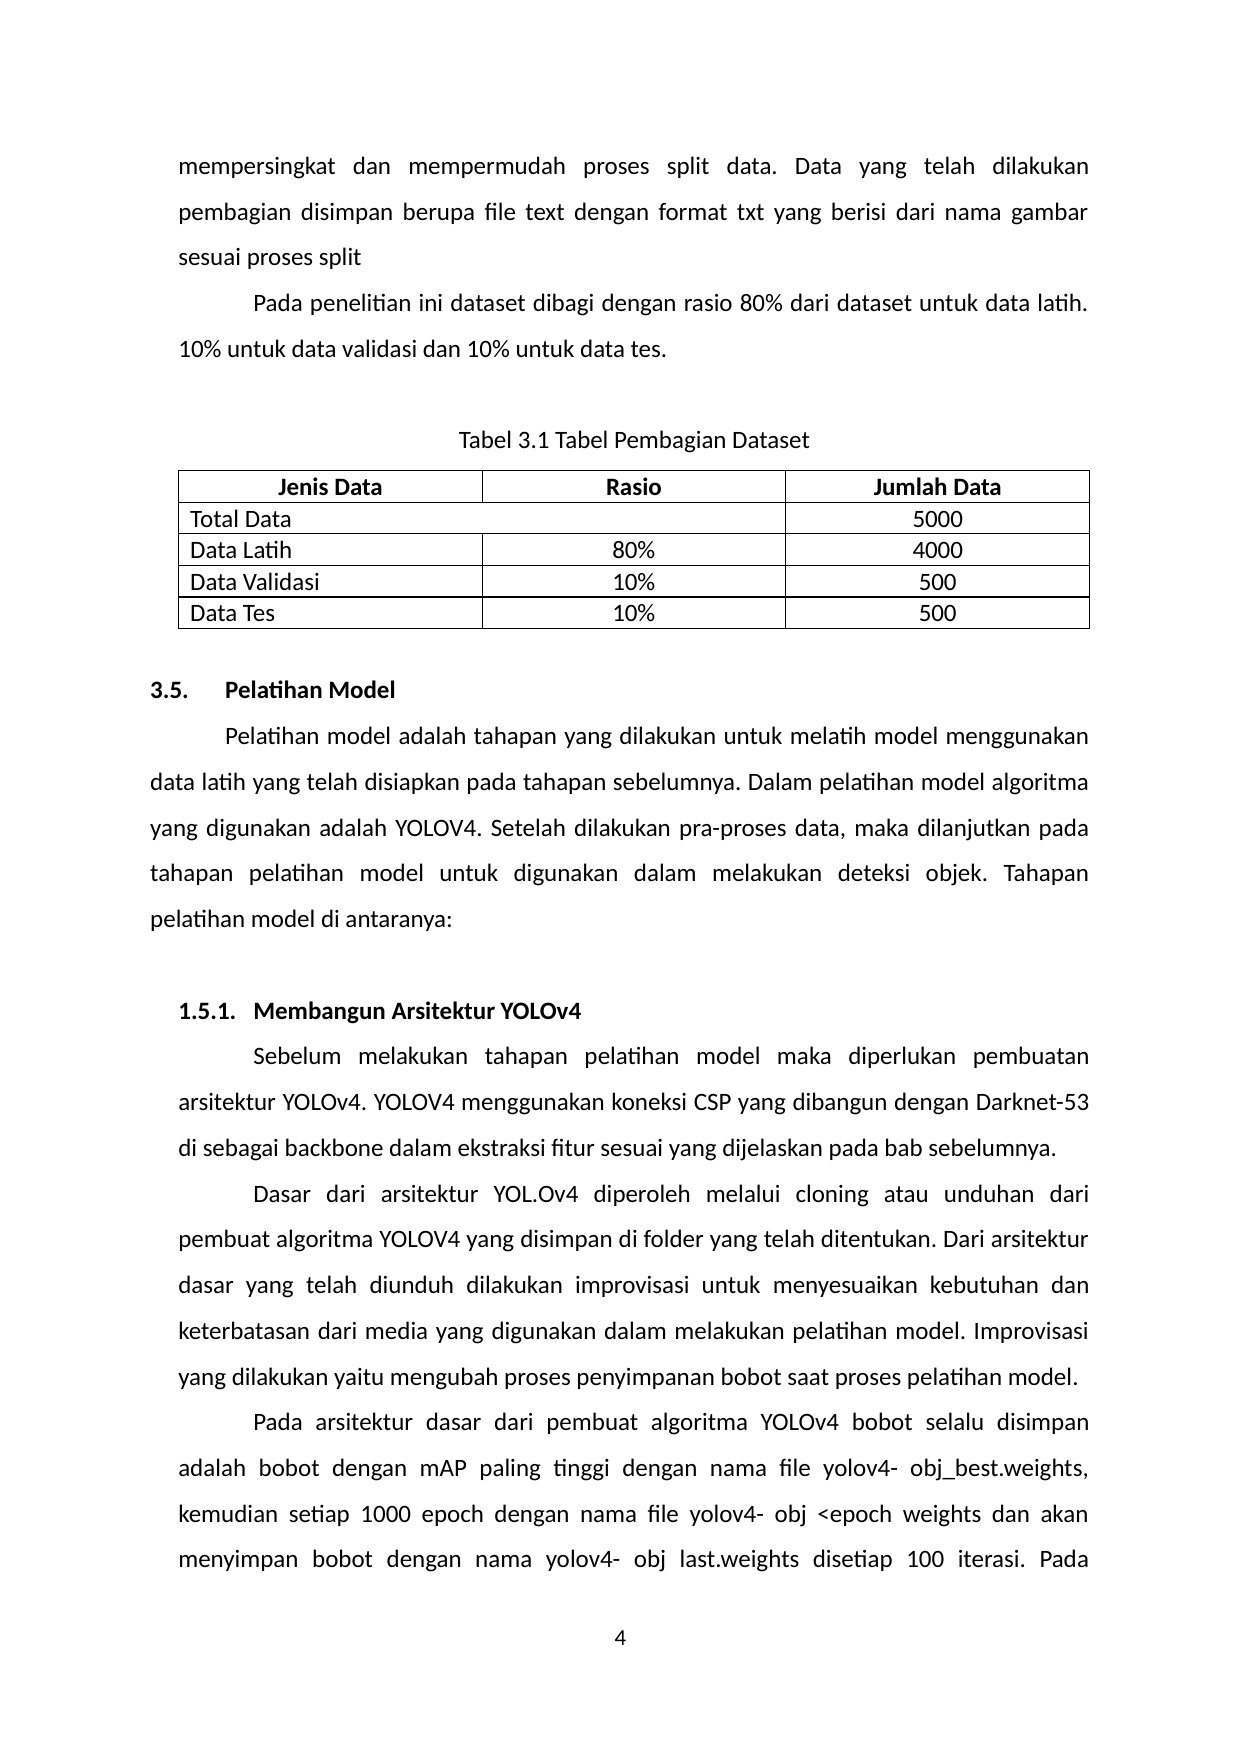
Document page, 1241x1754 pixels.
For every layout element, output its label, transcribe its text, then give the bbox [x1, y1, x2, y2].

table_cell 80% [483, 534, 785, 565]
table_cell Data Latih [179, 534, 482, 565]
table_cell 10% [483, 598, 785, 628]
table_header Jenis Data [179, 471, 482, 502]
text Dasar dari arsitektur YOL.Ov4 diperoleh melalui cloning atau unduhan dari pembuat algoritma YOLOV4 yang disimpan di folder yang telah ditentukan. Dari arsitektur dasar yang telah diunduh dilakukan improvisasi untuk menyesuaikan kebutuhan dan keterbatasan dari media yang digunakan dalam melakukan pelatihan model. Improvisasi yang dilakukan yaitu mengubah proses penyimpanan bobot saat proses pelatihan model. [178, 1178, 1090, 1391]
table_cell 500 [786, 566, 1089, 596]
subtitle Pelatihan Model [150, 675, 1090, 705]
table_cell 500 [786, 598, 1089, 628]
subtitle Membangun Arsitektur YOLOv4 [178, 995, 1090, 1025]
table_cell Data Validasi [179, 566, 482, 596]
text Pelatihan model adalah tahapan yang dilakukan untuk melatih model menggunakan data latih yang telah disiapkan pada tahapan sebelumnya. Dalam pelatihan model algoritma yang digunakan adalah YOLOV4. Setelah dilakukan pra-proses data, maka dilanjutkan pada tahapan pelatihan model untuk digunakan dalam melakukan deteksi objek. Tahapan pelatihan model di antaranya: [150, 720, 1090, 934]
text Tabel 3.1 Tabel Pembagian Dataset [178, 424, 1090, 455]
table_cell 10% [483, 566, 785, 596]
table_cell 4000 [786, 534, 1089, 565]
text Sebelum melakukan tahapan pelatihan model maka diperlukan pembuatan arsitektur YOLOv4. YOLOV4 menggunakan koneksi CSP yang dibangun dengan Darknet-53 di sebagai backbone dalam ekstraksi fitur sesuai yang dijelaskan pada bab sebelumnya. [178, 1041, 1090, 1162]
text Pada penelitian ini dataset dibagi dengan rasio 80% dari dataset untuk data latih. 10% untuk data validasi dan 10% untuk data tes. [178, 287, 1090, 363]
table_cell 5000 [786, 503, 1089, 533]
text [178, 1406, 1090, 1574]
table_cell Total Data [179, 503, 785, 533]
table_header Jumlah Data [786, 471, 1089, 502]
table_cell Data Tes [179, 598, 482, 628]
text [178, 150, 1090, 272]
table_header Rasio [483, 471, 785, 502]
